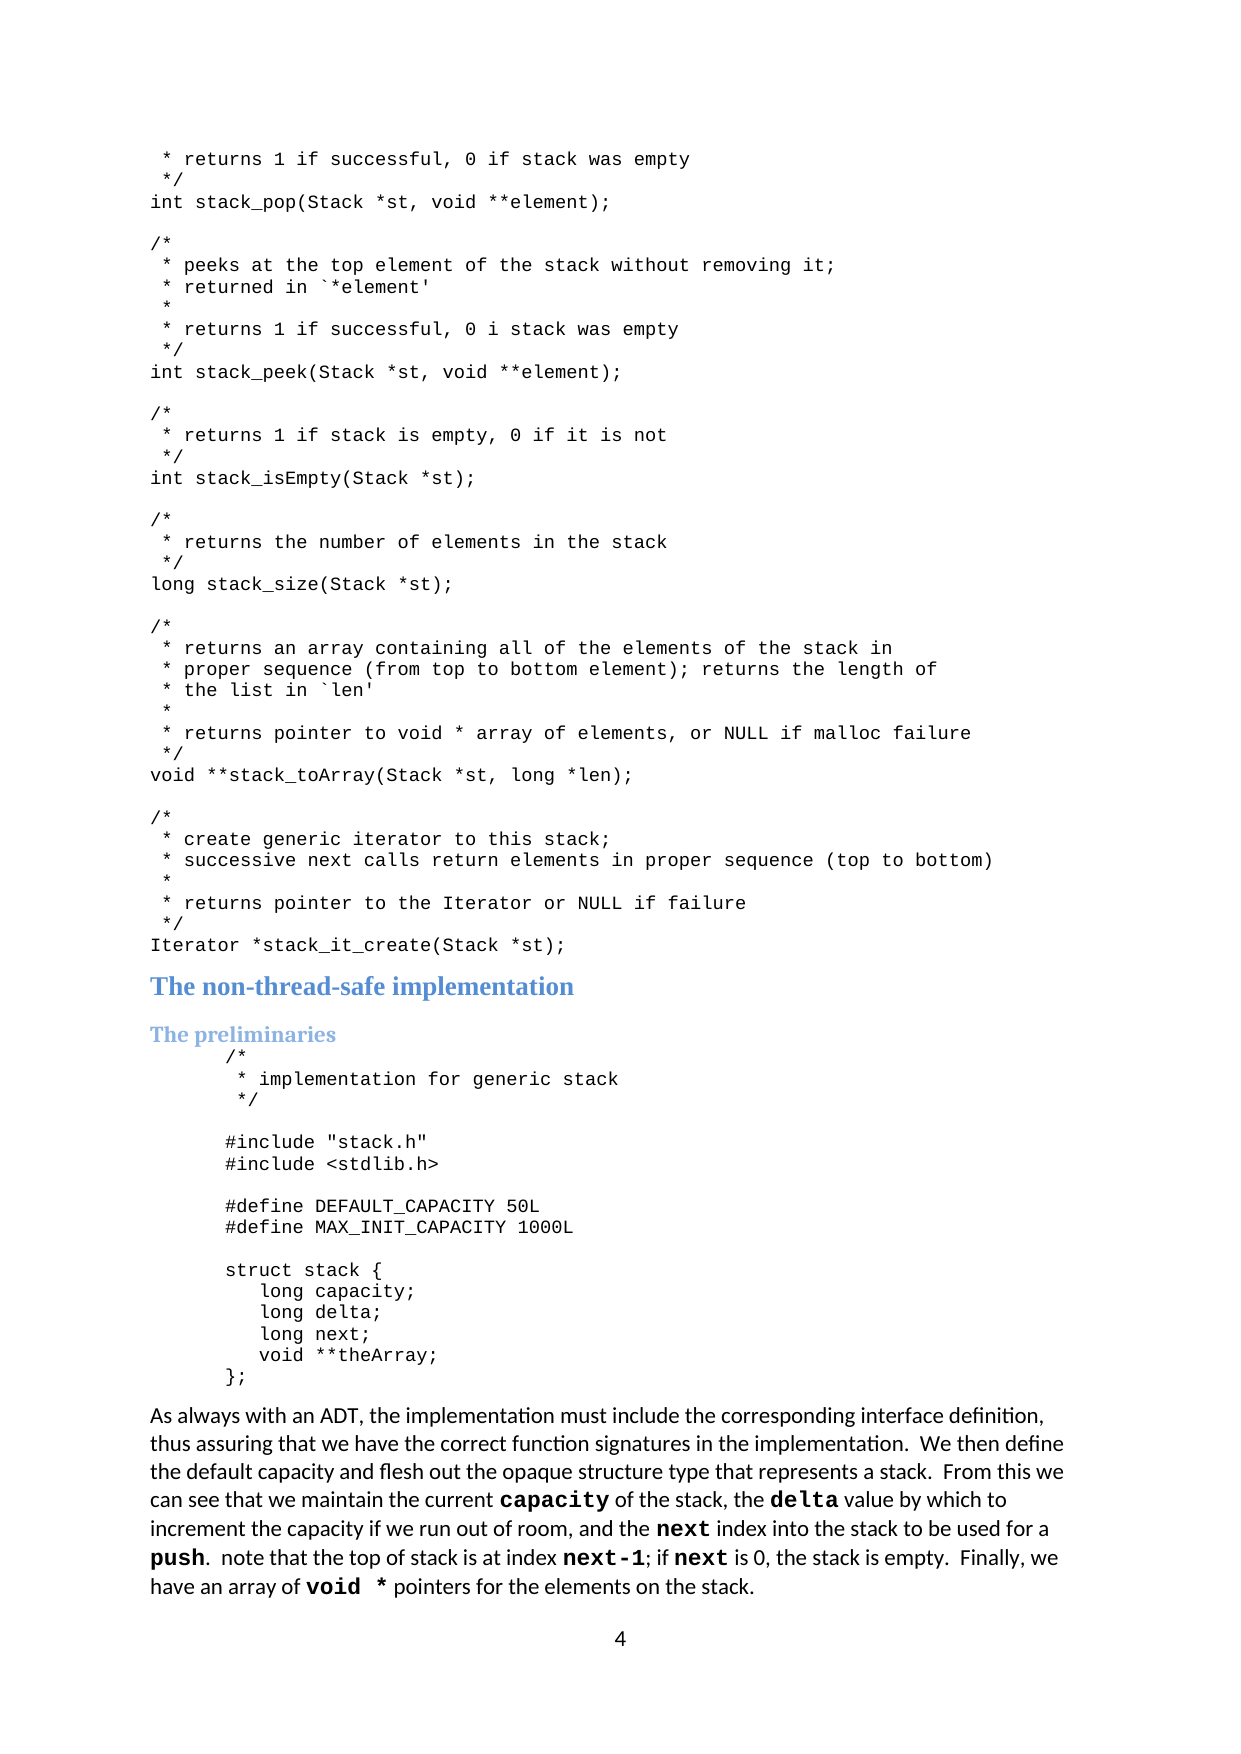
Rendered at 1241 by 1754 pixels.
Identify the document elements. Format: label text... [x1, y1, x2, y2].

text * [150, 299, 1090, 320]
text Iterator *stack_it_create(Stack *st); [150, 936, 1090, 957]
text * peeks at the top element of the stack without removing it; [150, 256, 1090, 277]
text */ [150, 915, 1090, 936]
text * returned in `*element' [150, 277, 1090, 299]
text #include <stdlib.h> [225, 1154, 1090, 1176]
text int stack_isEmpty(Stack *st); [150, 469, 1090, 490]
text * successive next calls return elements in proper sequence (top to bottom) [150, 851, 1090, 872]
text /* [150, 617, 1090, 639]
text /* [150, 809, 1090, 830]
text void **stack_toArray(Stack *st, long *len); [150, 766, 1090, 787]
text * create generic iterator to this stack; [150, 830, 1090, 851]
subtitle The preliminaries [150, 1022, 1090, 1048]
text * returns 1 if stack is empty, 0 if it is not [150, 426, 1090, 447]
text */ [150, 447, 1090, 469]
text /* [225, 1048, 1090, 1069]
text */ [150, 745, 1090, 766]
text As always with an ADT, the implementation must include the corresponding interface definition, thus assuring that we have the correct function signatures in the implementation. We then define the default capacity and flesh out the opaque structure type that represents a stack. From this we can see that we maintain the current capacity of the stack, the delta value by which to increment the capacity if we run out of room, and the next index into the stack to be used for a push. note that the top of stack is at index next-1; if next is 0, the stack is empty. Finally, we have an array of void * pointers for the elements on the stack. [150, 1401, 1090, 1602]
text * the list in `len' [150, 681, 1090, 702]
text /* [150, 405, 1090, 426]
text #include "stack.h" [225, 1133, 1090, 1154]
text * returns pointer to void * array of elements, or NULL if malloc failure [150, 724, 1090, 745]
text #define DEFAULT_CAPACITY 50L [225, 1197, 1090, 1218]
text long next; [225, 1324, 1090, 1346]
text */ [150, 341, 1090, 362]
text * returns 1 if successful, 0 if stack was empty [150, 150, 1090, 171]
text * implementation for generic stack [225, 1069, 1090, 1091]
text * returns pointer to the Iterator or NULL if failure [150, 894, 1090, 915]
text long capacity; [225, 1282, 1090, 1303]
text /* [150, 511, 1090, 532]
text */ [150, 554, 1090, 575]
text /* [150, 235, 1090, 256]
text */ [150, 171, 1090, 192]
text long delta; [225, 1303, 1090, 1324]
text void **theArray; [225, 1346, 1090, 1367]
text * [150, 702, 1090, 724]
text * [150, 872, 1090, 894]
text long stack_size(Stack *st); [150, 575, 1090, 596]
text }; [225, 1367, 1090, 1388]
text struct stack { [225, 1261, 1090, 1282]
text #define MAX_INIT_CAPACITY 1000L [225, 1218, 1090, 1239]
text * proper sequence (from top to bottom element); returns the length of [150, 660, 1090, 681]
text */ [225, 1091, 1090, 1112]
subtitle The non-thread-safe implementation [150, 970, 1090, 1001]
text int stack_peek(Stack *st, void **element); [150, 362, 1090, 384]
text * returns an array containing all of the elements of the stack in [150, 639, 1090, 660]
text int stack_pop(Stack *st, void **element); [150, 192, 1090, 214]
text * returns 1 if successful, 0 i stack was empty [150, 320, 1090, 341]
text * returns the number of elements in the stack [150, 532, 1090, 554]
